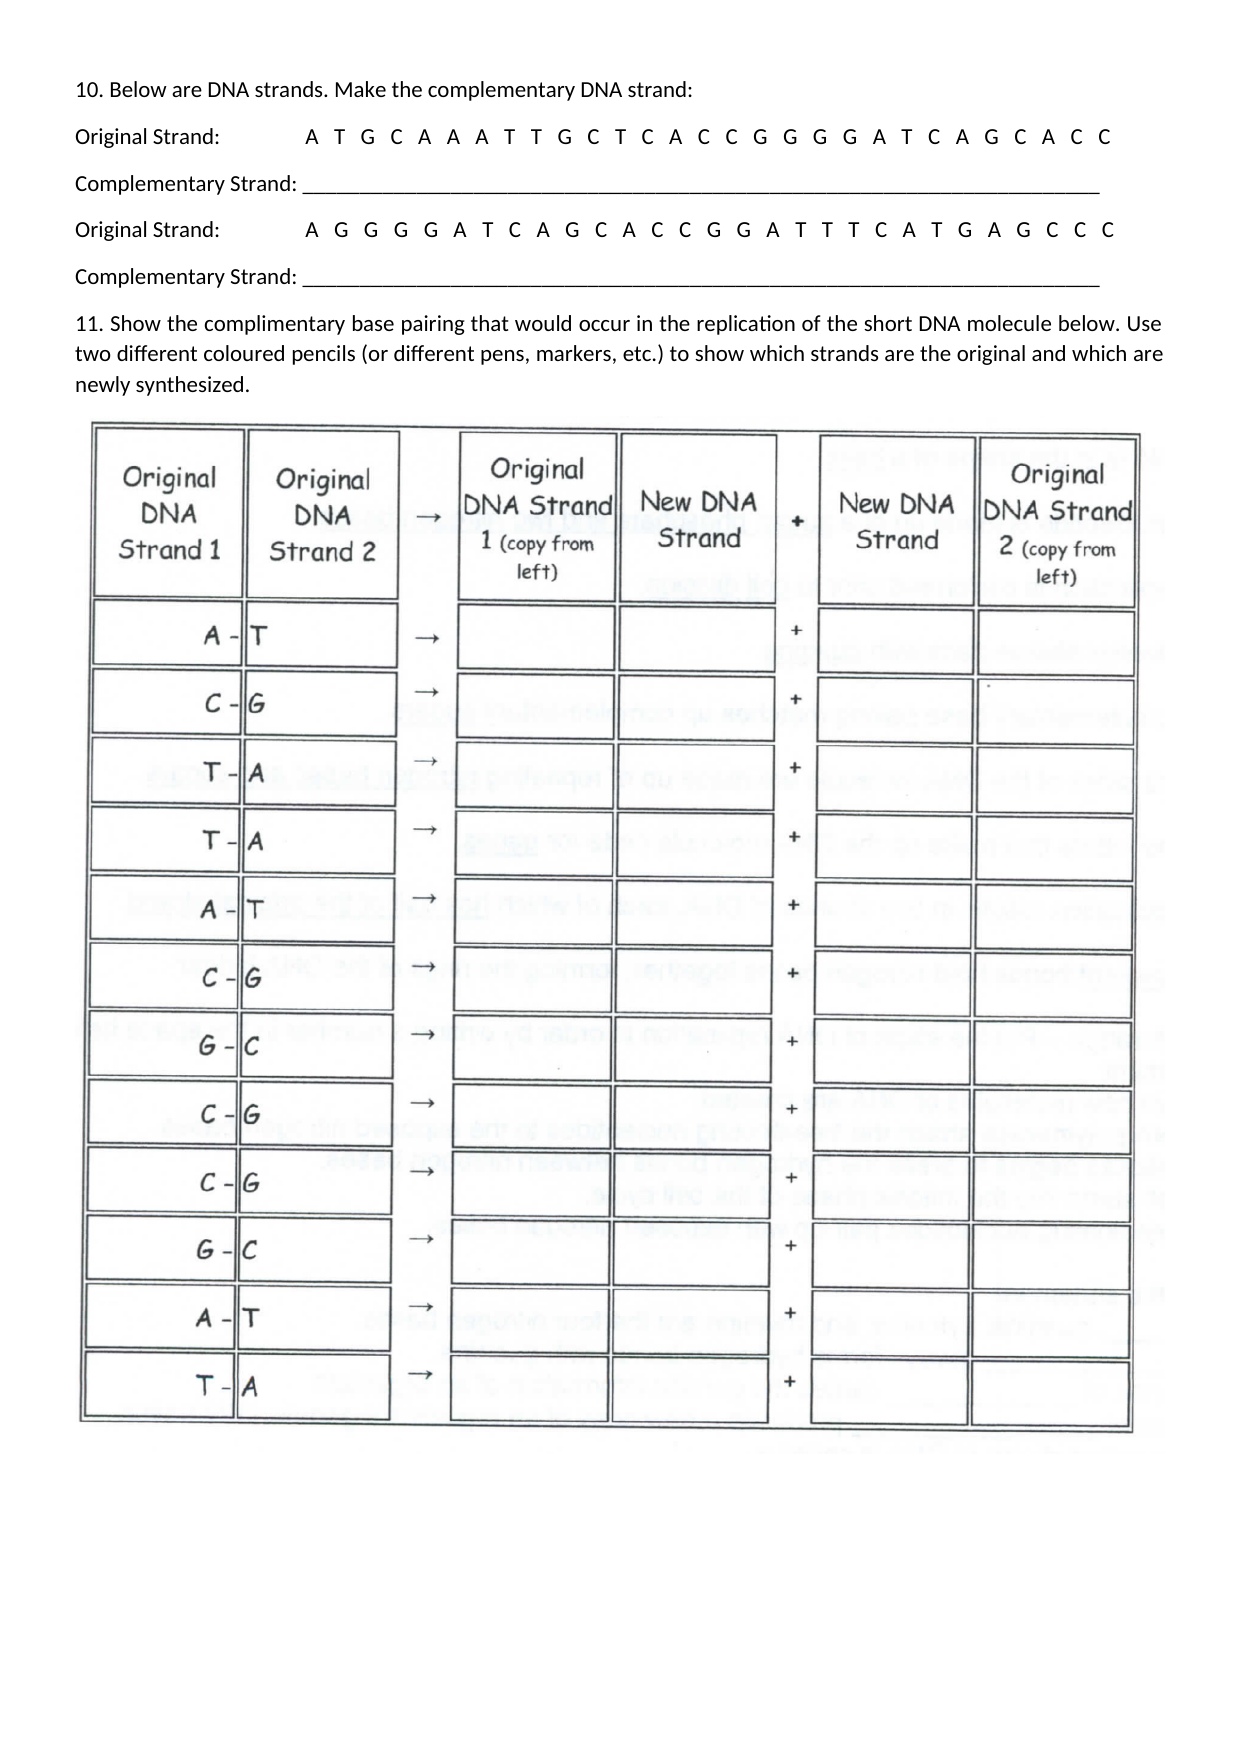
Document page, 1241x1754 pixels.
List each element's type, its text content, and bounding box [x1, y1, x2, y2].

text Original Strand: A G G G G A T C A G C A C C G G A T T T C A T G A G C C C [75, 216, 1165, 244]
picture [75, 416, 1166, 1454]
text Original Strand: A T G C A A A T T G C T C A C C G G G G A T C A G C A C C [75, 122, 1165, 150]
text 10. Below are DNA strands. Make the complementary DNA strand: [75, 75, 1165, 103]
text Complementary Strand: ______________________________________________________________________ [75, 262, 1165, 291]
text Complementary Strand: ______________________________________________________________________ [75, 169, 1165, 197]
text 11. Show the complimentary base pairing that would occur in the replication of the short DNA molecule below. Use two different coloured pencils (or different pens, markers, etc.) to show which strands are the original and which are newly synthesized. [75, 309, 1165, 398]
